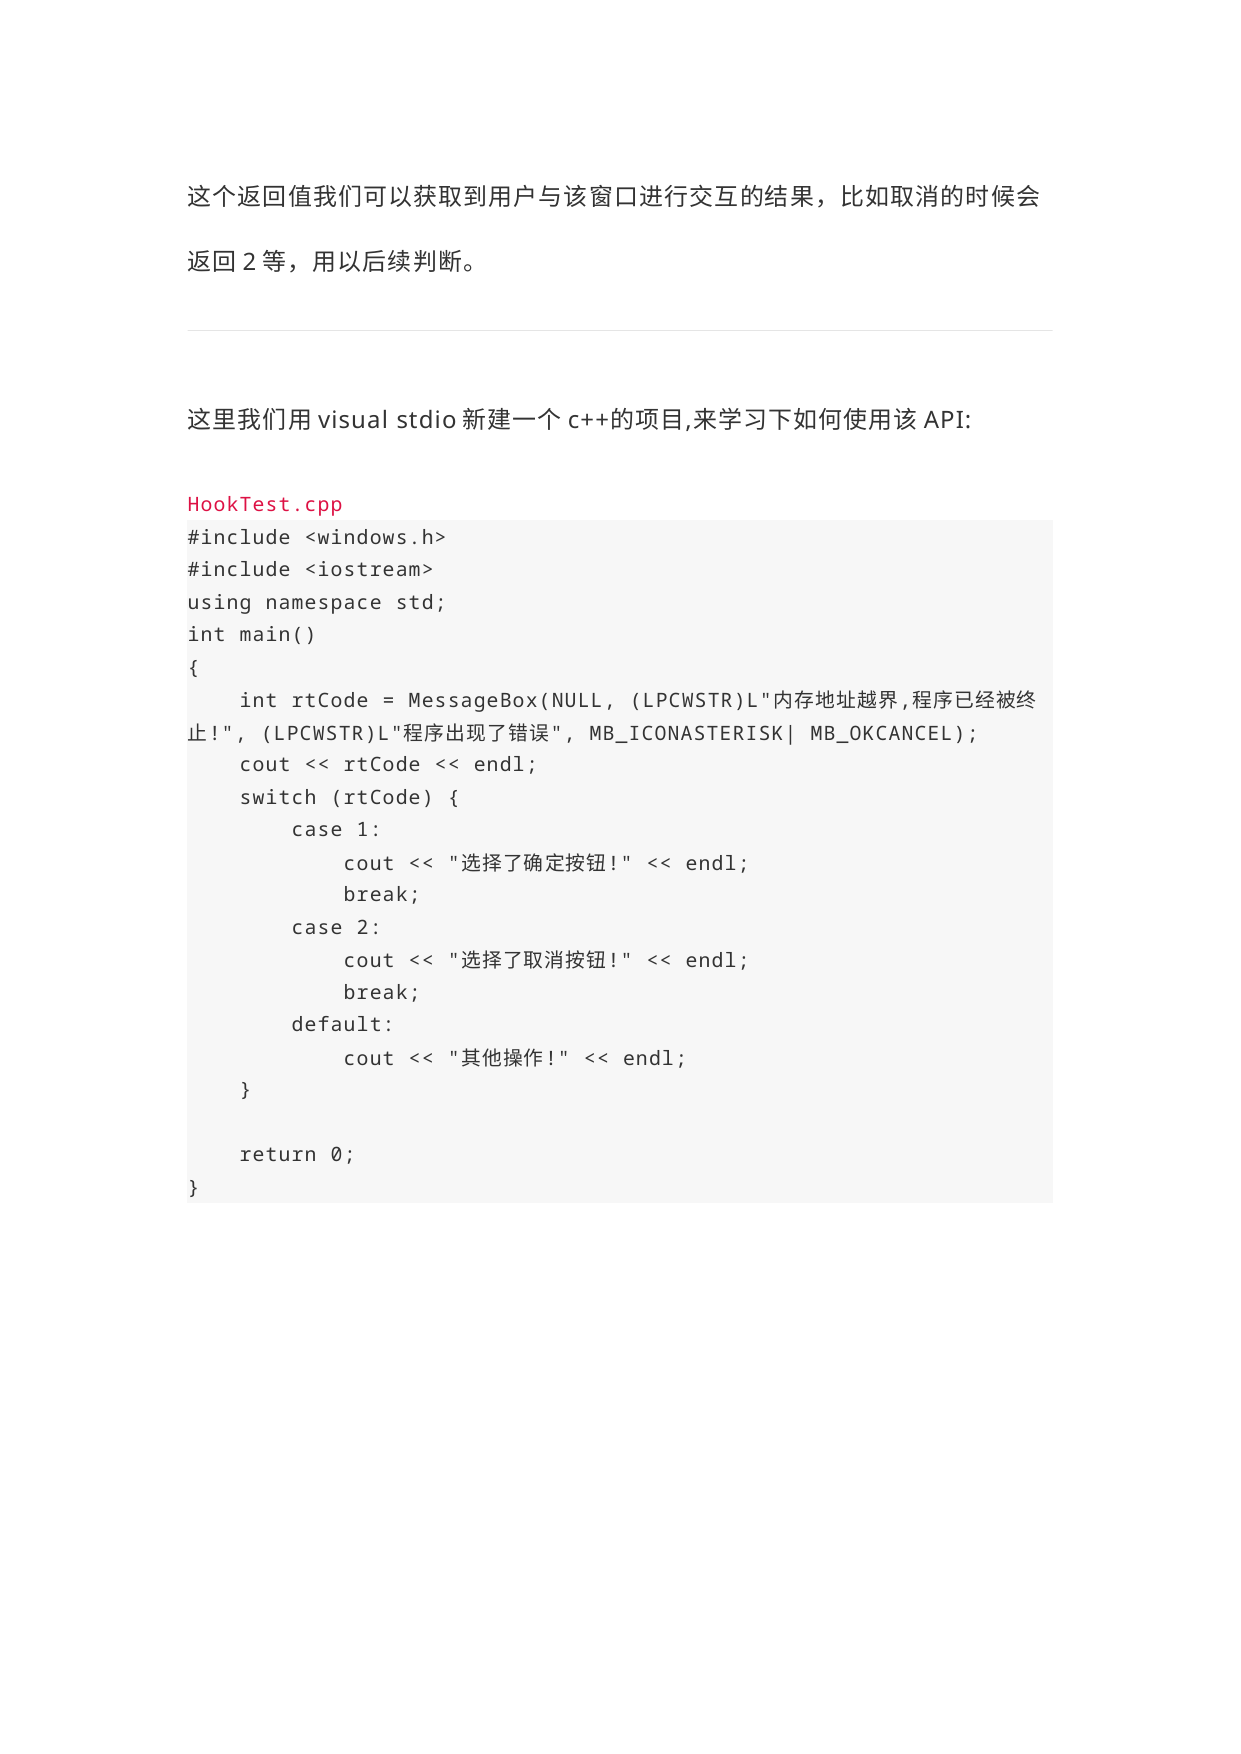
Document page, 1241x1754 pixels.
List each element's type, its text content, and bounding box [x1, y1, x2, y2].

text 这里我们用visual stdio新建一个c++的项目,来学习下如何使用该API: [187, 385, 1053, 450]
text using namespace std; [187, 585, 1053, 618]
text } [187, 1073, 1053, 1105]
text int rtCode = MessageBox(NULL, (LPCWSTR)L"内存地址越界,程序已经被终止!", (LPCWSTR)L"程序出现了错误", MB_ICONASTERISK| MB_OKCANCEL); [187, 683, 1053, 748]
text default: [187, 1008, 1053, 1040]
text 这个返回值我们可以获取到用户与该窗口进行交互的结果，比如取消的时候会返回2等，用以后续判断。 [187, 162, 1053, 292]
text break; [187, 975, 1053, 1008]
text #include <windows.h> [187, 520, 1053, 553]
text return 0; [187, 1138, 1053, 1170]
text case 2: [187, 910, 1053, 943]
text switch (rtCode) { [187, 780, 1053, 813]
text cout << "其他操作!" << endl; [187, 1040, 1053, 1073]
text int main() [187, 618, 1053, 650]
text cout << "选择了取消按钮!" << endl; [187, 943, 1053, 975]
text } [187, 1170, 1053, 1203]
text cout << "选择了确定按钮!" << endl; [187, 845, 1053, 878]
text cout << rtCode << endl; [187, 748, 1053, 780]
text case 1: [187, 813, 1053, 845]
text break; [187, 878, 1053, 910]
text { [187, 650, 1053, 683]
text HookTest.cpp [187, 488, 1053, 520]
text #include <iostream> [187, 553, 1053, 585]
